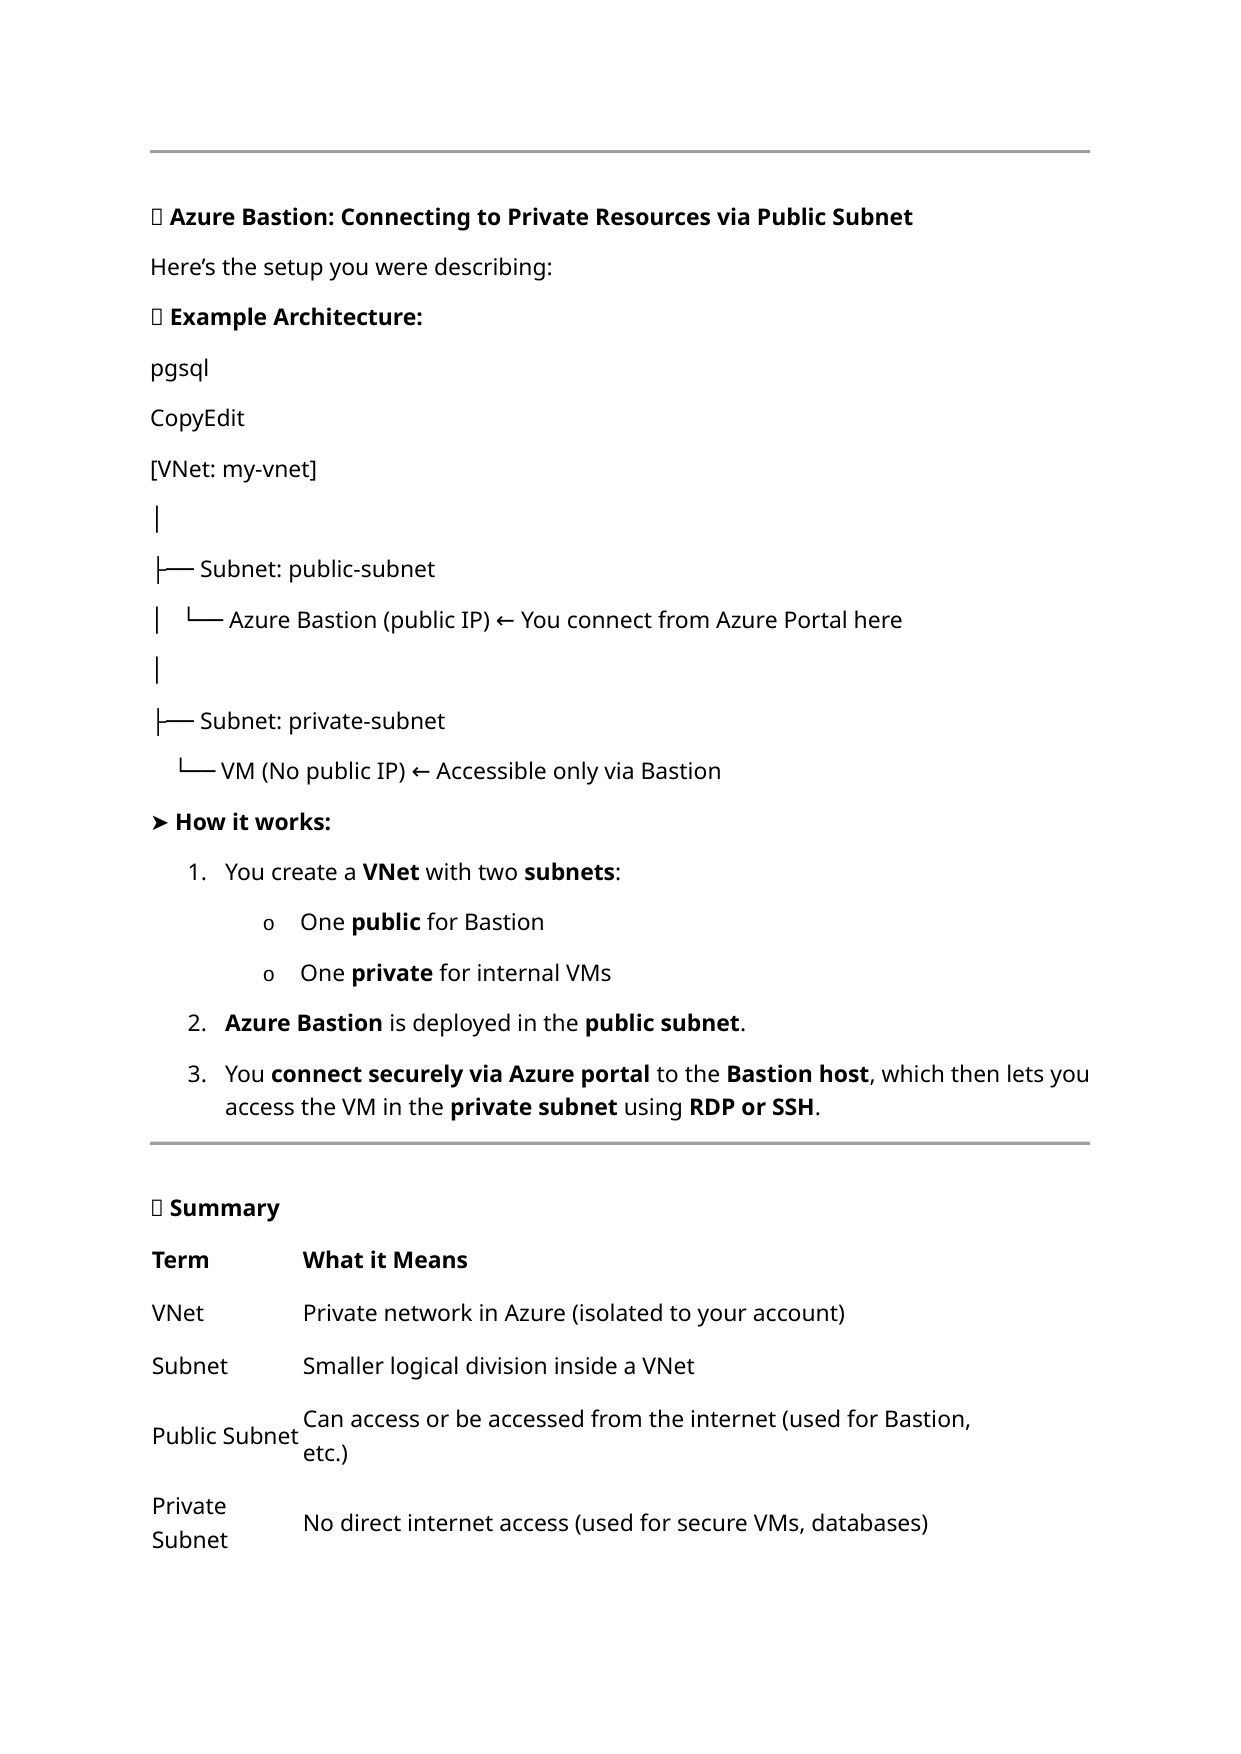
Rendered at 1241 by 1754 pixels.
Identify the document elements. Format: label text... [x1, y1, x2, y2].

table_cell No direct internet access (used for secure VMs, databases) [301, 1489, 975, 1576]
text ➤ How it works: [150, 805, 1090, 837]
table_cell Public Subnet [150, 1402, 301, 1489]
text 🔐 Azure Bastion: Connecting to Private Resources via Public Subnet [150, 200, 1090, 232]
text └── VM (No public IP) ← Accessible only via Bastion [150, 755, 1090, 786]
table_cell Smaller logical division inside a VNet [301, 1349, 975, 1402]
table_cell Can access or be accessed from the internet (used for Bastion, etc.) [301, 1402, 975, 1489]
list One public for Bastion [262, 906, 1090, 937]
text │ [150, 654, 1090, 685]
text [VNet: my-vnet] [150, 452, 1090, 484]
list Azure Bastion is deployed in the public subnet. [187, 1007, 1090, 1038]
table_cell Private Subnet [150, 1489, 301, 1576]
text │ [150, 503, 1090, 534]
list You connect securely via Azure portal to the Bastion host, which then lets you access the VM in the private subnet using RDP or SSH. [187, 1057, 1090, 1122]
text ├── Subnet: private-subnet [150, 704, 1090, 736]
text CopyEdit [150, 402, 1090, 433]
table_cell VNet [150, 1296, 301, 1349]
list You create a VNet with two subnets: [187, 856, 1090, 887]
text pgsql [150, 352, 1090, 383]
list One private for internal VMs [262, 957, 1090, 988]
text 🔁 Example Architecture: [150, 301, 1090, 332]
table_header What it Means [301, 1243, 975, 1296]
table_cell Private network in Azure (isolated to your account) [301, 1296, 975, 1349]
text ├── Subnet: public-subnet [150, 553, 1090, 584]
text ✅ Summary [150, 1192, 1090, 1223]
text Here’s the setup you were describing: [150, 251, 1090, 282]
table_cell Subnet [150, 1349, 301, 1402]
text │ └── Azure Bastion (public IP) ← You connect from Azure Portal here [150, 604, 1090, 635]
table_header Term [150, 1243, 301, 1296]
